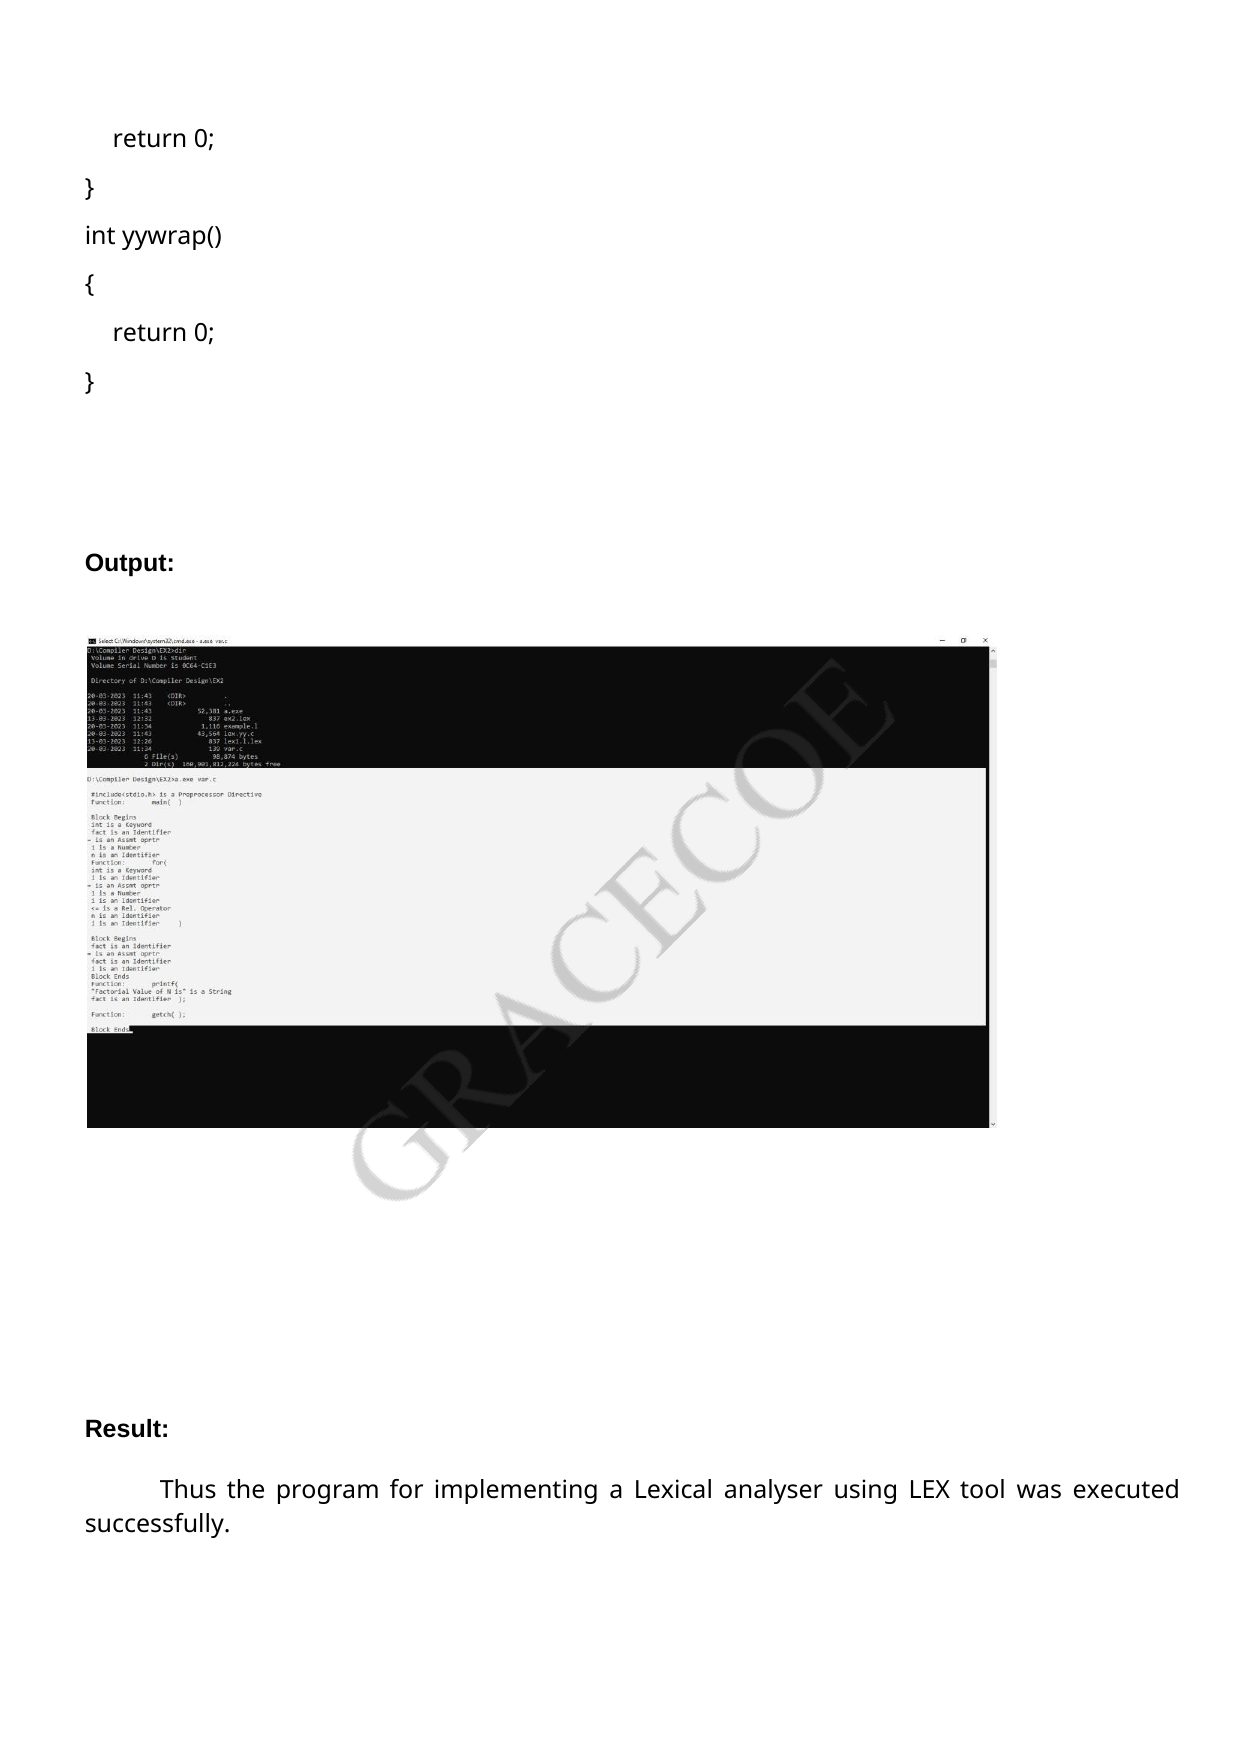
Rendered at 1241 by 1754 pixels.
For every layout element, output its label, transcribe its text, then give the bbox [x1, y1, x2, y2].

text Thus the program for implementing a Lexical analyser using LEX tool was executed successfully. [84, 1472, 1188, 1540]
text } [84, 169, 1188, 203]
text Result: [84, 1414, 1188, 1443]
subtitle Output: [84, 548, 1188, 577]
text int yywrap() [84, 218, 1188, 252]
text return 0; [112, 121, 1188, 155]
text } [84, 363, 1188, 397]
picture [87, 627, 997, 1259]
text { [84, 266, 1188, 300]
text return 0; [112, 315, 1188, 349]
